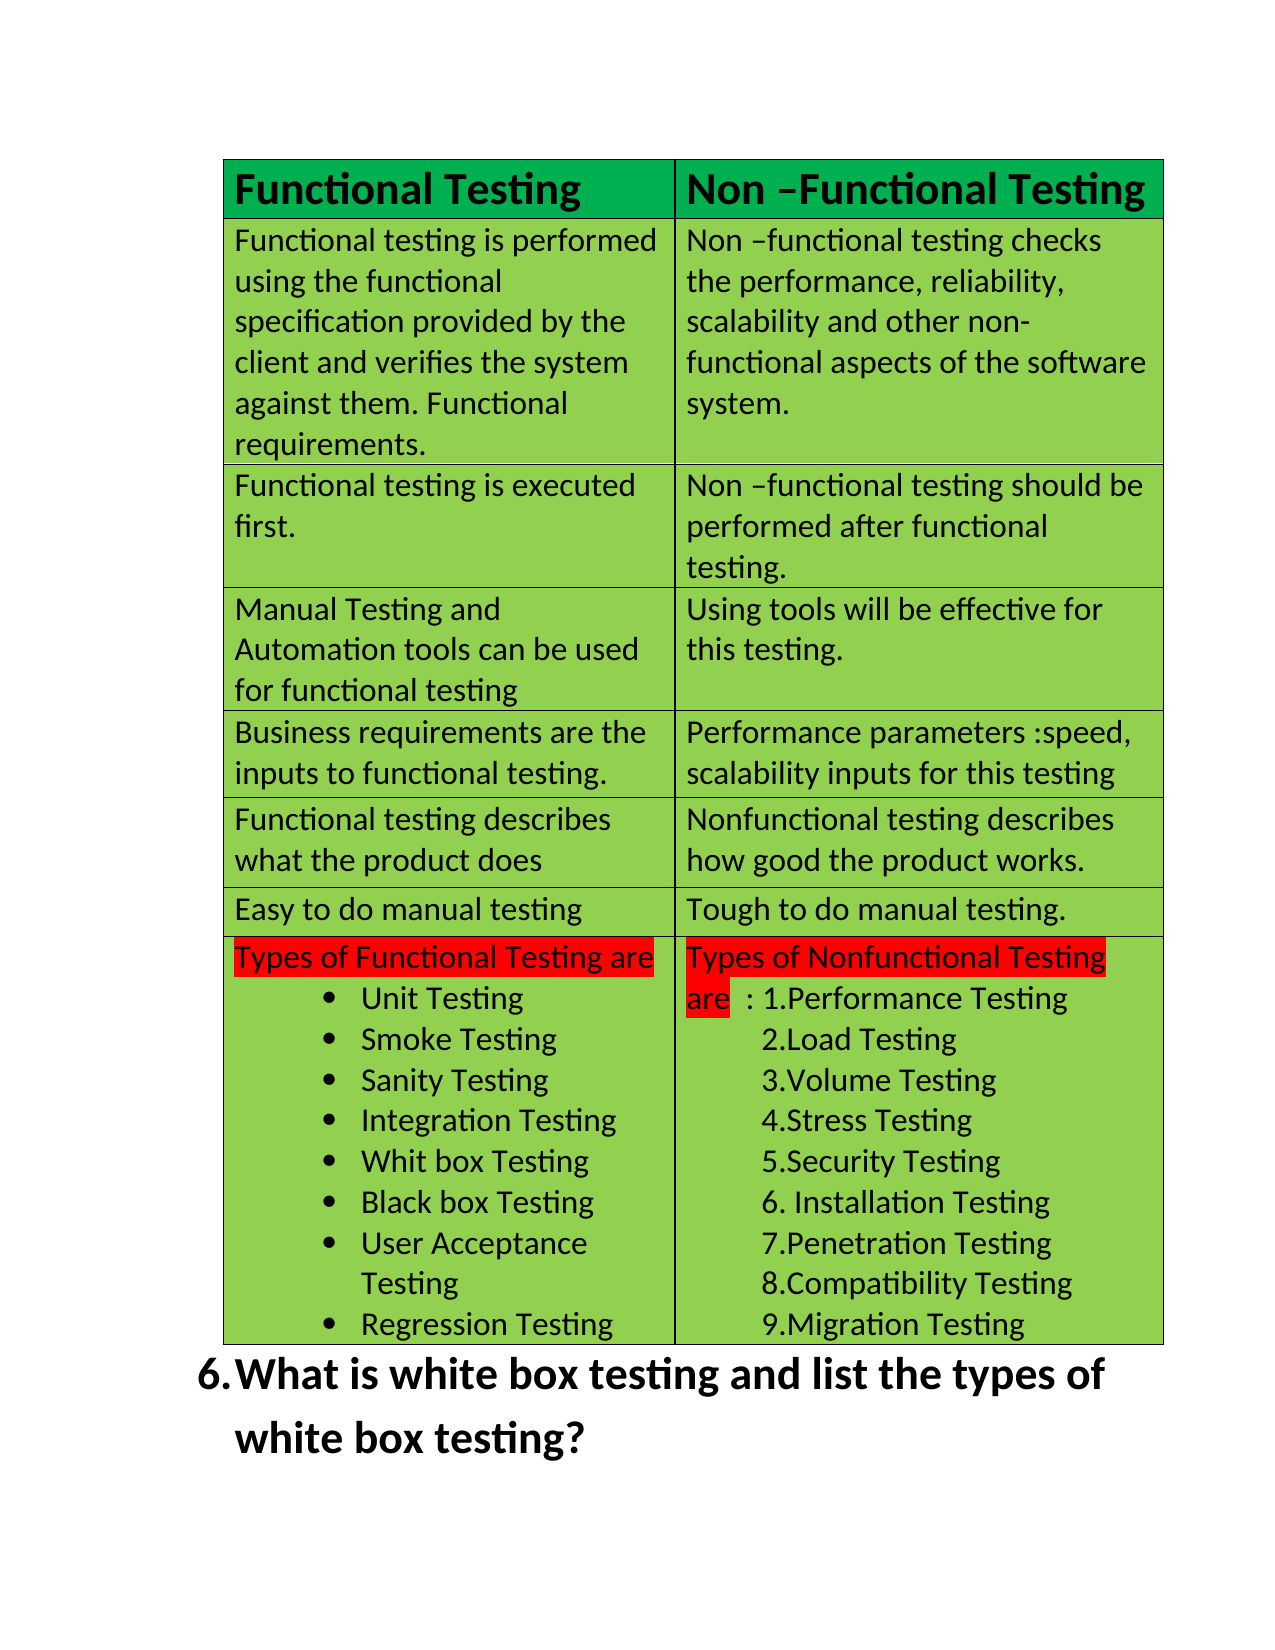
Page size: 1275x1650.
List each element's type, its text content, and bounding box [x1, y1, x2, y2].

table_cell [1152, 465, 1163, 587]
table_cell Types of Nonfunctional Testing are : 1.Performance Testing 2.Load Testing 3.Volume Testing 4.Stress Testing 5.Security Testing 6. Installation Testing 7.Penetration Testing 8.Compatibility Testing 9.Migration Testing [676, 937, 761, 1344]
table_header Functional Testing [224, 160, 674, 218]
table_cell Performance parameters :speed, scalability inputs for this testing [676, 711, 1163, 797]
table_cell Non –functional testing checks the performance, reliability, scalability and other non-functional aspects of the software system. [676, 219, 1163, 463]
table_header Non –Functional Testing [676, 160, 1163, 218]
table_cell Types of Functional Testing are Unit Testing Smoke Testing Sanity Testing Integration Testing Whit box Testing Black box Testing User Acceptance Testing Regression Testing [224, 937, 323, 1344]
table_cell Using tools will be effective for this testing. [676, 588, 1163, 710]
table_cell Business requirements are the inputs to functional testing. [224, 711, 674, 797]
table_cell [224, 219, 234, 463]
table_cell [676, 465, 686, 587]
table_cell Easy to do manual testing [224, 888, 674, 936]
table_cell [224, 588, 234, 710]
table_cell Functional testing describes what the product does [224, 798, 674, 887]
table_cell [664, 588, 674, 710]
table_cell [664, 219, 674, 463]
table_cell Functional testing is executed first. [224, 465, 674, 587]
list What is white box testing and list the types of white box testing? [197, 1345, 1125, 1465]
table_cell Tough to do manual testing. [676, 888, 1163, 936]
table_cell Nonfunctional testing describes how good the product works. [676, 798, 1163, 887]
